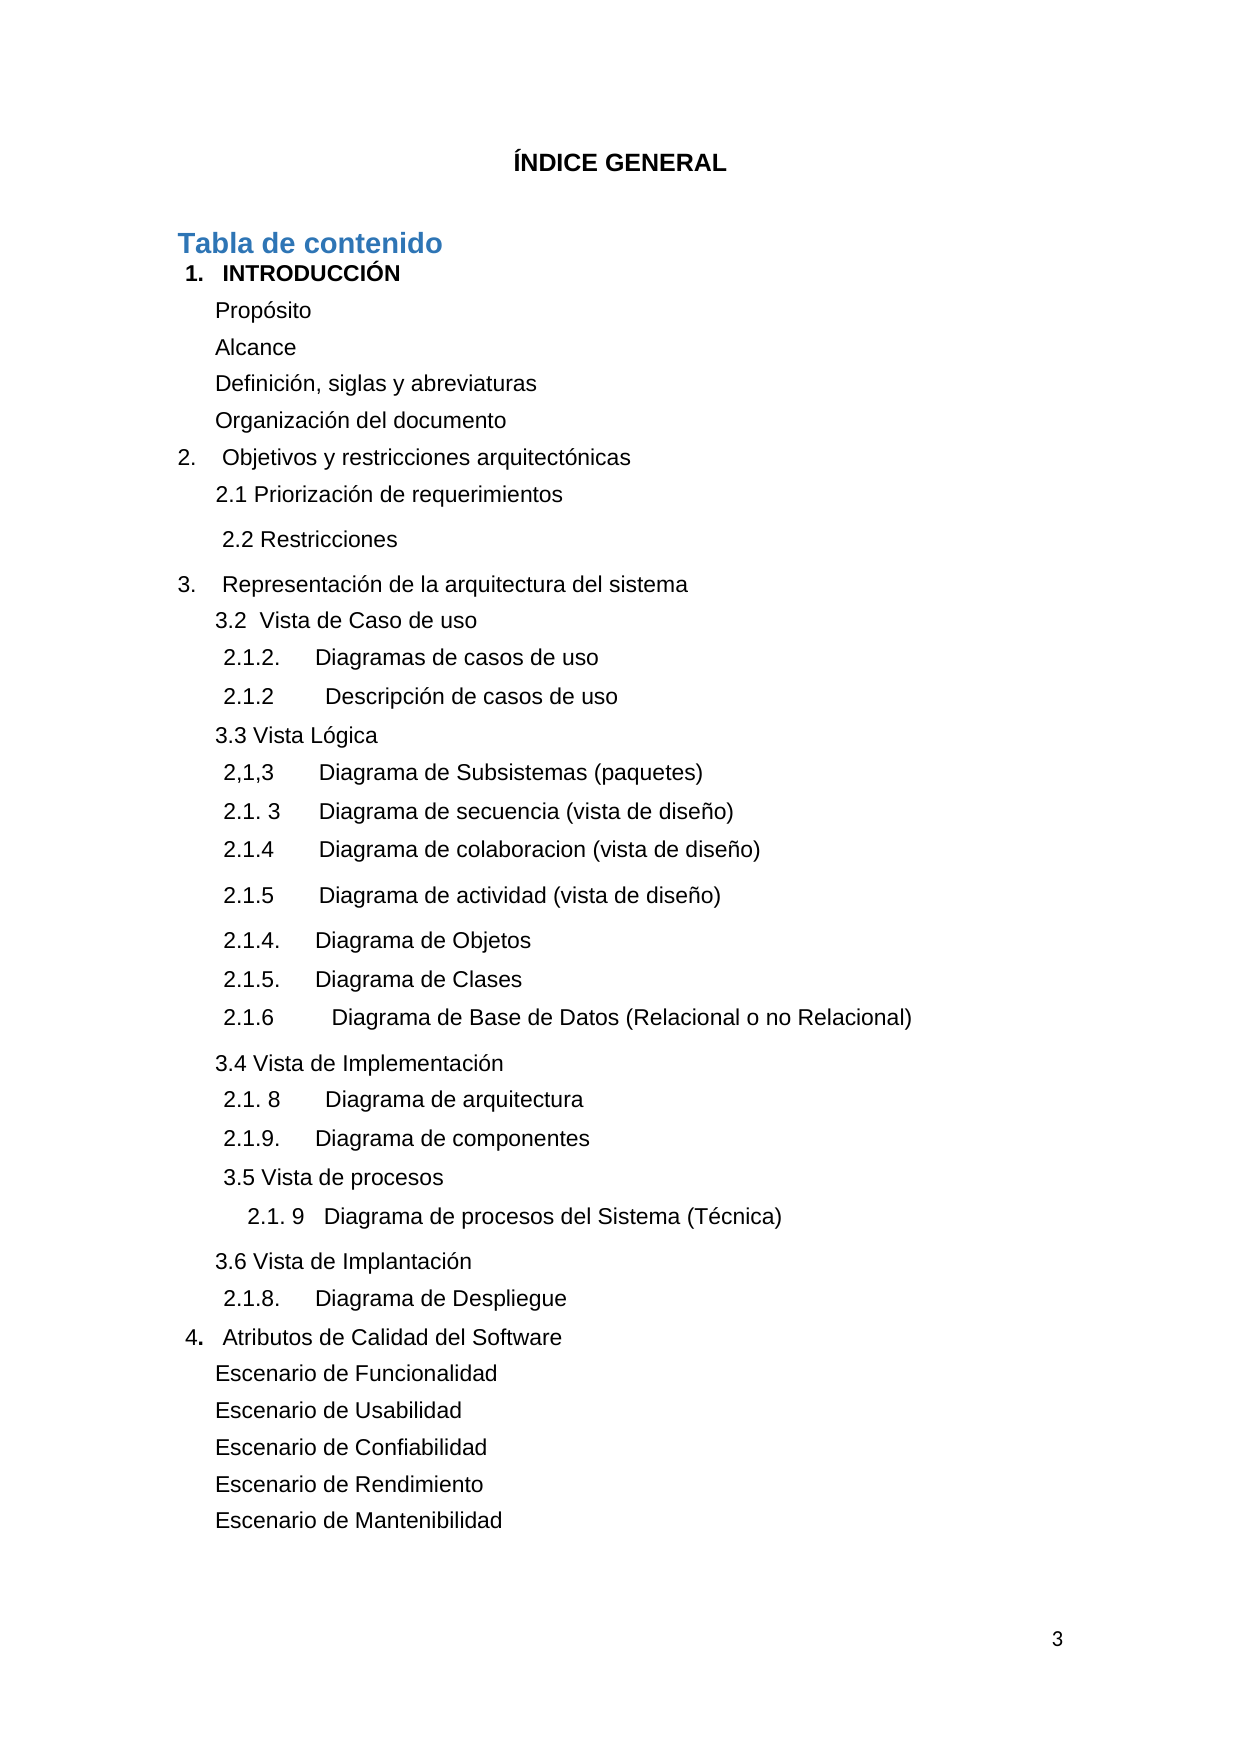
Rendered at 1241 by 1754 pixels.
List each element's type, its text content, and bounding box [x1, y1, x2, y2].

title ÍNDICE GENERAL [177, 148, 1063, 176]
text Tabla de contenido [177, 226, 1063, 260]
